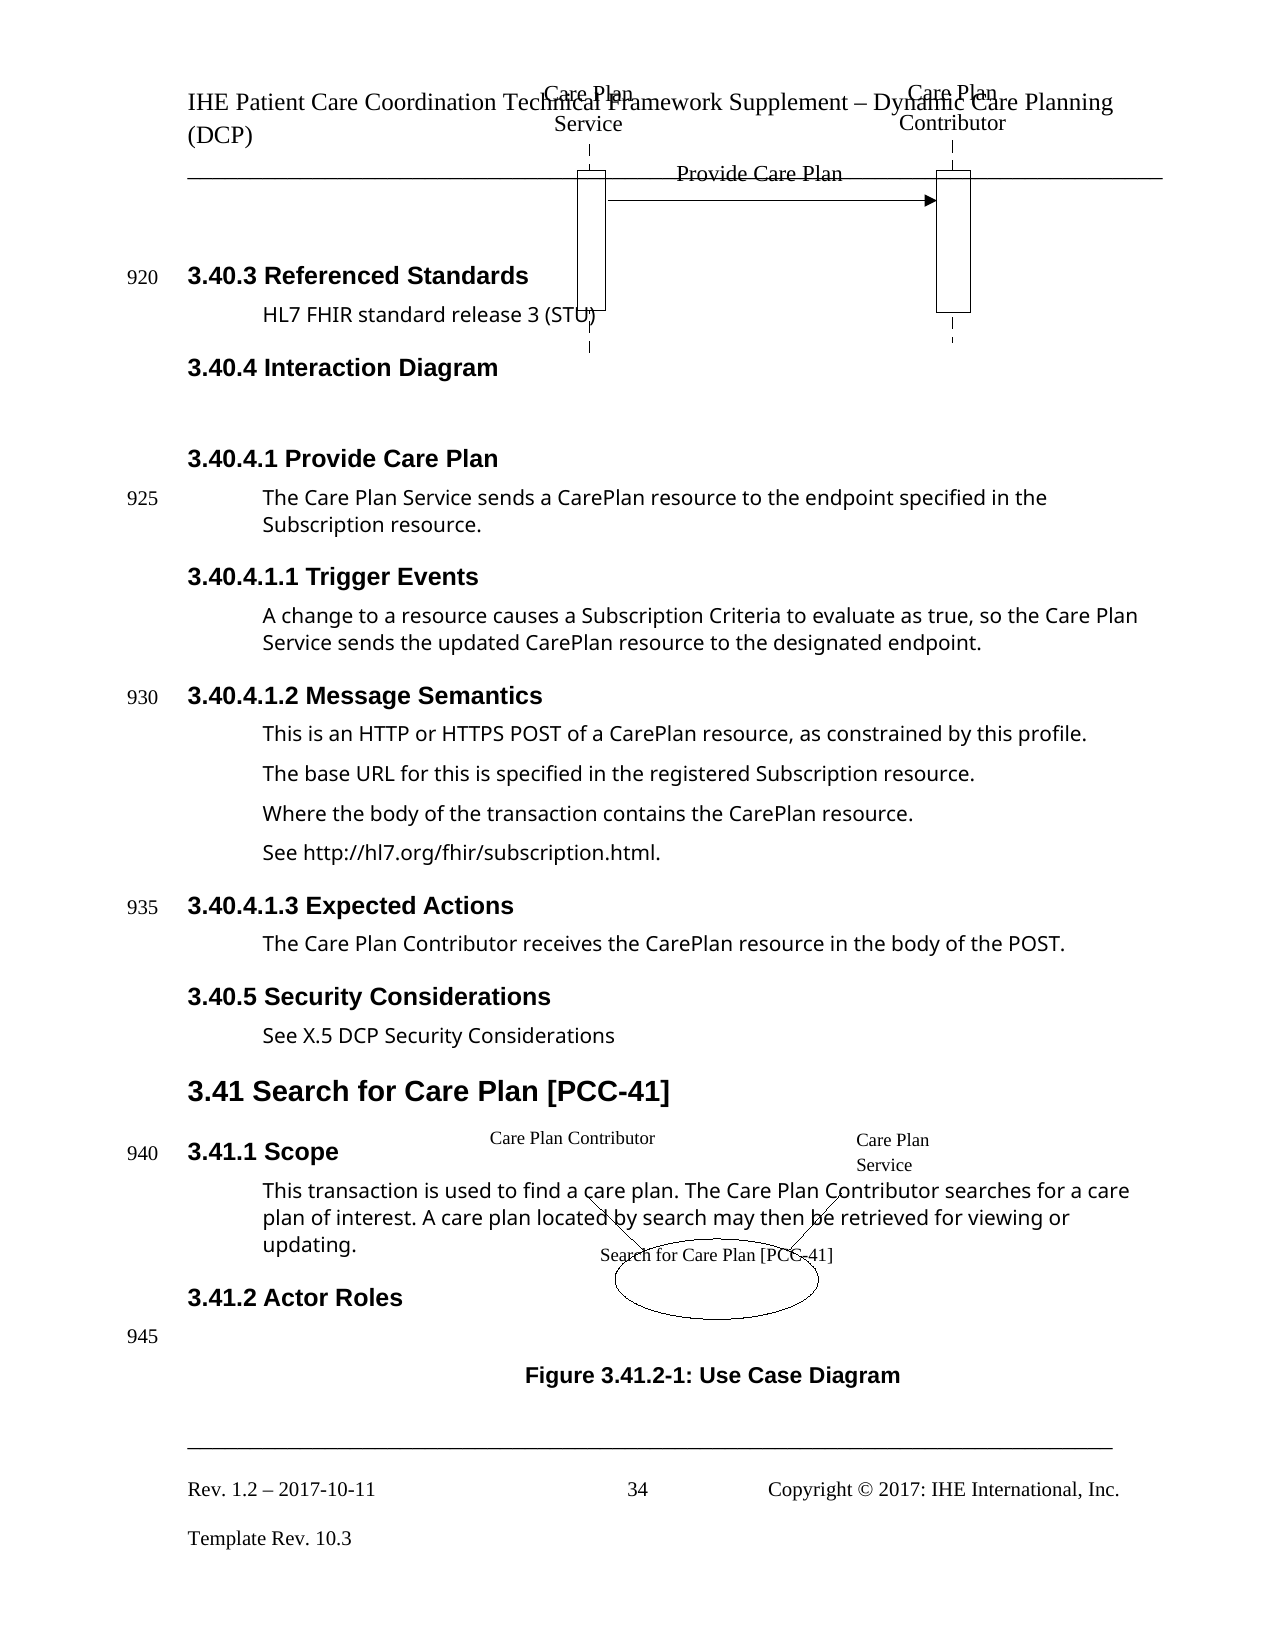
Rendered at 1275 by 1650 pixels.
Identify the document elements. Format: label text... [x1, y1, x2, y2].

text The Care Plan Contributor receives the CarePlan resource in the body of the POST. [262, 930, 1162, 957]
subtitle 3.40.4.1.3 Expected Actions [187, 891, 1162, 920]
text See X.5 DCP Security Considerations [262, 1022, 1162, 1049]
subtitle 3.40.5 Security Considerations [187, 982, 1162, 1011]
subtitle 3.40.4.1 Provide Care Plan [187, 444, 1162, 473]
subtitle 3.41.1 Scope [187, 1137, 1162, 1166]
subtitle 3.41.2 Actor Roles [187, 1283, 1162, 1311]
text This transaction is used to find a care plan. The Care Plan Contributor searches for a care plan of interest. A care plan located by search may then be retrieved for viewing or updating. [262, 1176, 1162, 1258]
subtitle 3.40.4 Interaction Diagram [187, 353, 1162, 381]
subtitle 3.40.4.1.2 Message Semantics [187, 681, 1162, 709]
text The Care Plan Service sends a CarePlan resource to the endpoint specified in the Subscription resource. [262, 483, 1162, 537]
subtitle 3.41 Search for Care Plan [PCC-41] [187, 1074, 1162, 1107]
text Where the body of the transaction contains the CarePlan resource. [262, 799, 1162, 826]
subtitle 3.40.3 Referenced Standards [187, 261, 1162, 290]
text A change to a resource causes a Subscription Criteria to evaluate as true, so the Care Plan Service sends the updated CarePlan resource to the designated endpoint. [262, 602, 1162, 656]
text See http://hl7.org/fhir/subscription.html. [262, 839, 1162, 866]
subtitle 3.40.4.1.1 Trigger Events [187, 562, 1162, 591]
text This is an HTTP or HTTPS POST of a CarePlan resource, as constrained by this profile. [262, 720, 1162, 747]
text HL7 FHIR standard release 3 (STU) [262, 301, 1162, 328]
text The base URL for this is specified in the registered Subscription resource. [262, 760, 1162, 787]
title Figure 3.41.2-1: Use Case Diagram [262, 1362, 1162, 1389]
